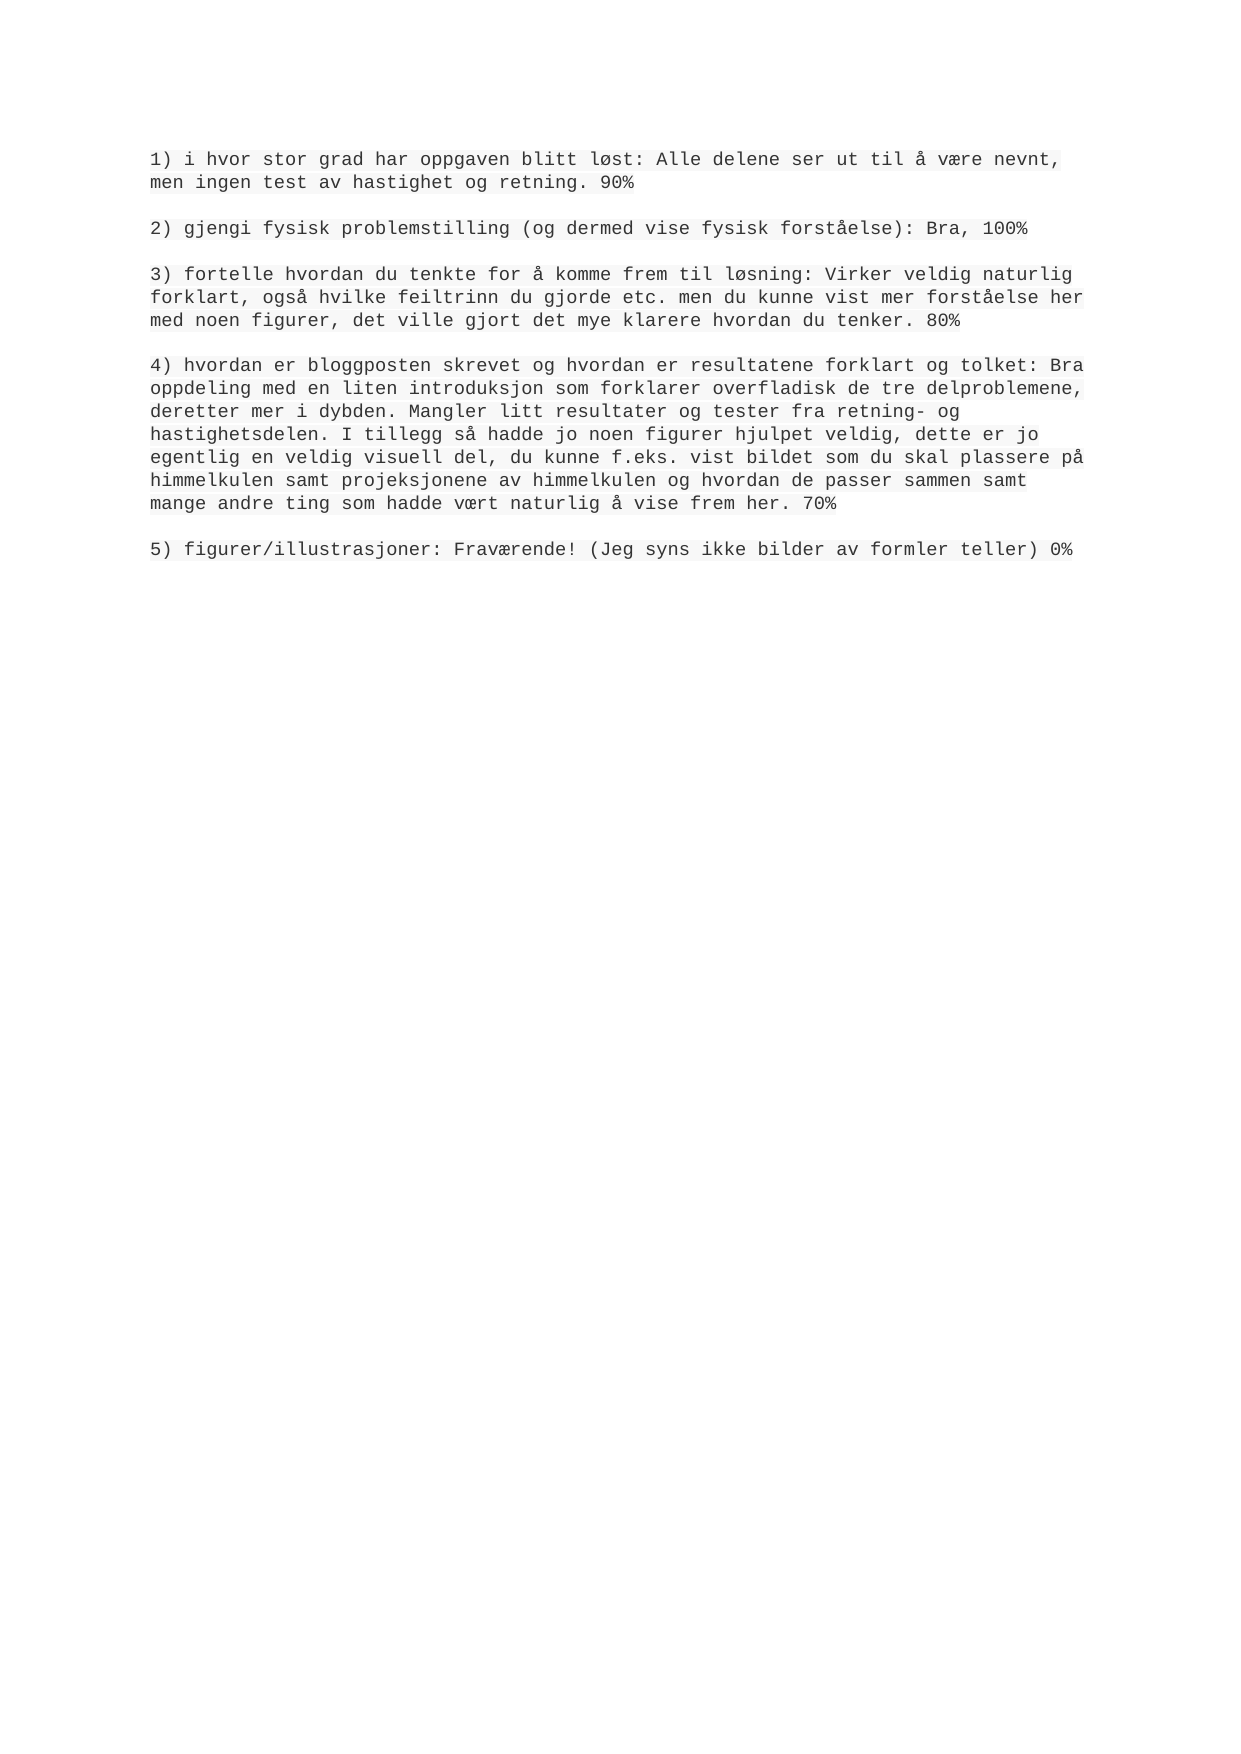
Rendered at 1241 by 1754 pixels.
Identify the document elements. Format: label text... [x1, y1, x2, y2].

text 1) i hvor stor grad har oppgaven blitt løst: Alle delene ser ut til å være nevnt, men ingen test av hastighet og retning. 90% 2) gjengi fysisk problemstilling (og dermed vise fysisk forståelse): Bra, 100% 3) fortelle hvordan du tenkte for å komme frem til løsning: Virker veldig naturlig forklart, også hvilke feiltrinn du gjorde etc. men du kunne vist mer forståelse her med noen figurer, det ville gjort det mye klarere hvordan du tenker. 80% 4) hvordan er bloggposten skrevet og hvordan er resultatene forklart og tolket: Bra oppdeling med en liten introduksjon som forklarer overfladisk de tre delproblemene, deretter mer i dybden. Mangler litt resultater og tester fra retning- og hastighetsdelen. I tillegg så hadde jo noen figurer hjulpet veldig, dette er jo egentlig en veldig visuell del, du kunne f.eks. vist bildet som du skal plassere på himmelkulen samt projeksjonene av himmelkulen og hvordan de passer sammen samt mange andre ting som hadde vœrt naturlig å vise frem her. 70% 5) figurer/illustrasjoner: Fraværende! (Jeg syns ikke bilder av formler teller) 0% [150, 150, 1090, 561]
